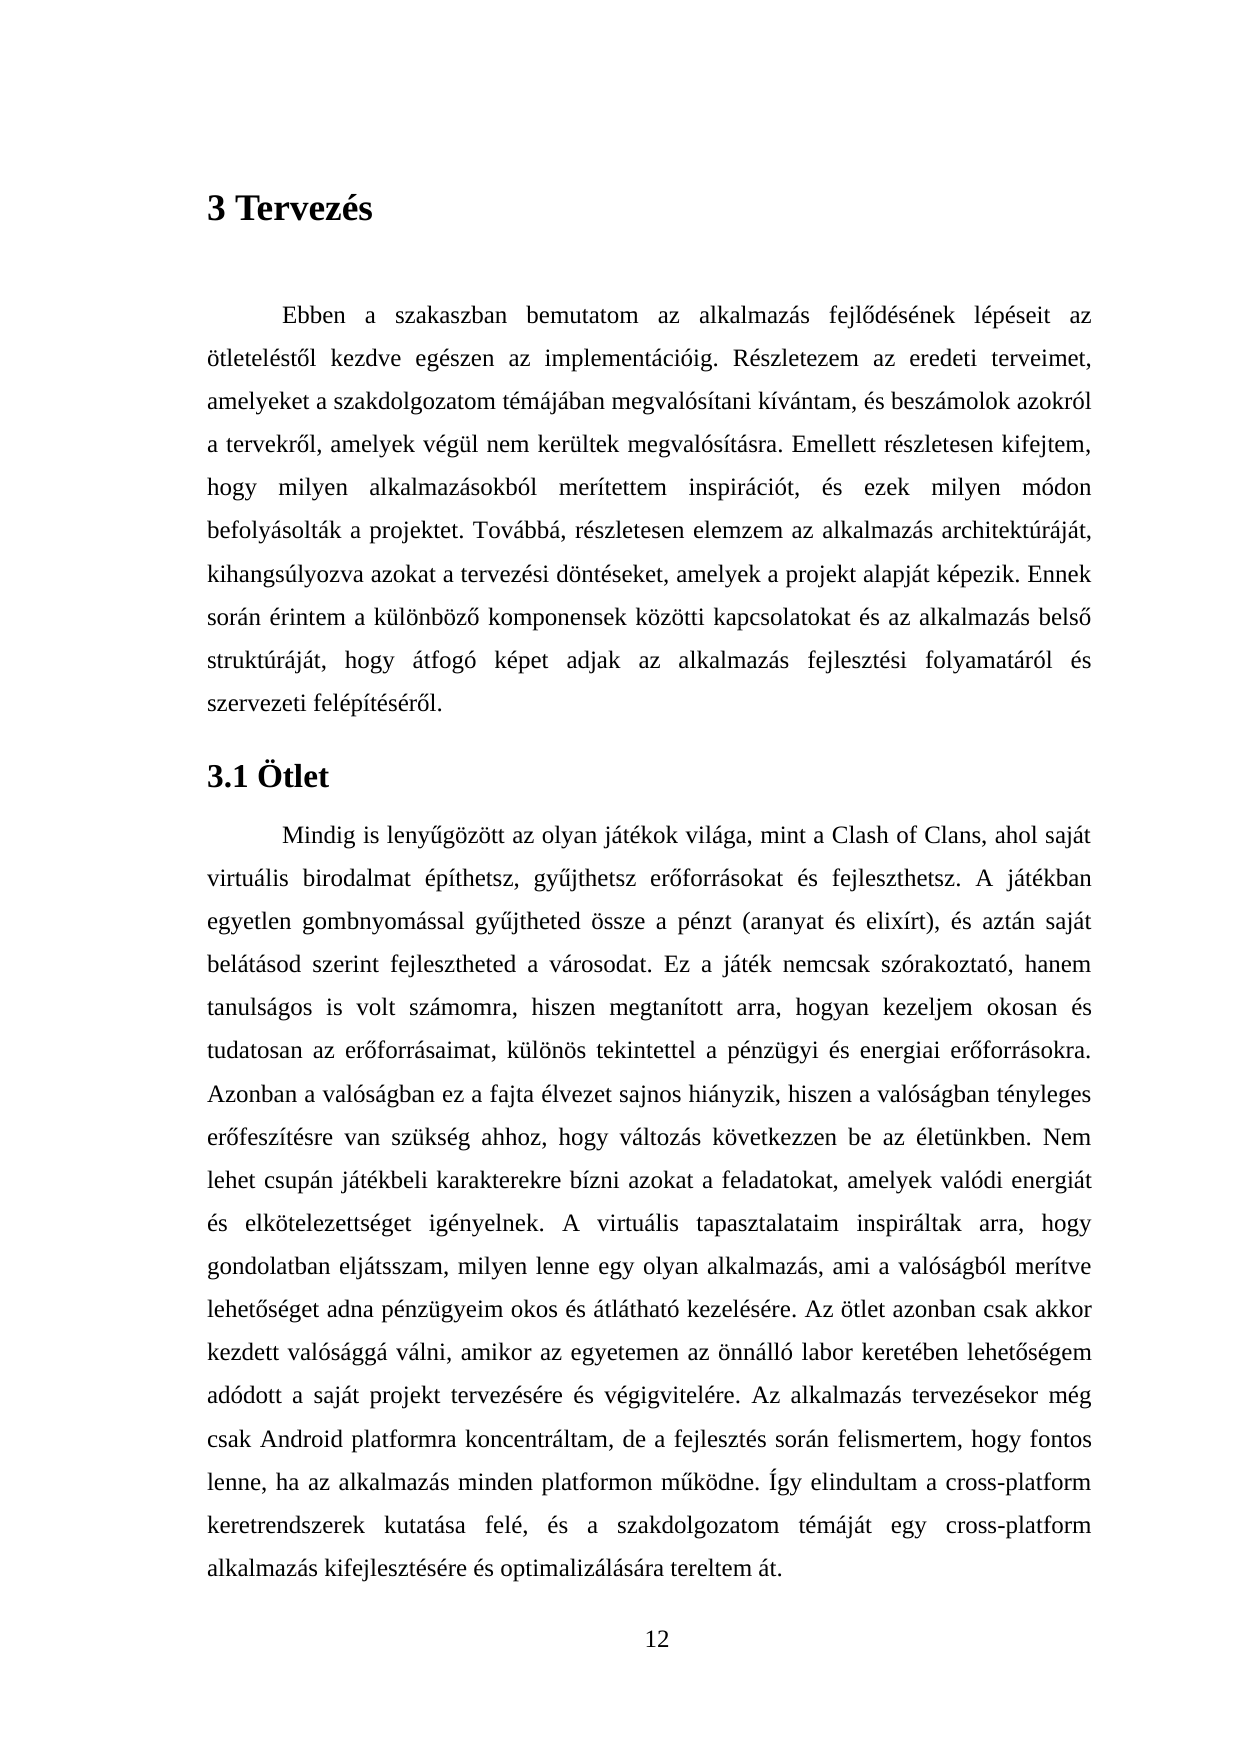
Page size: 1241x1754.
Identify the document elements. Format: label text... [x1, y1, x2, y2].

text Ebben a szakaszban bemutatom az alkalmazás fejlődésének lépéseit az ötleteléstől kezdve egészen az implementációig. Részletezem az eredeti terveimet, amelyeket a szakdolgozatom témájában megvalósítani kívántam, és beszámolok azokról a tervekről, amelyek végül nem kerültek megvalósításra. Emellett részletesen kifejtem, hogy milyen alkalmazásokból merítettem inspirációt, és ezek milyen módon befolyásolták a projektet. Továbbá, részletesen elemzem az alkalmazás architektúráját, kihangsúlyozva azokat a tervezési döntéseket, amelyek a projekt alapját képezik. Ennek során érintem a különböző komponensek közötti kapcsolatokat és az alkalmazás belső struktúráját, hogy átfogó képet adjak az alkalmazás fejlesztési folyamatáról és szervezeti felépítéséről. [207, 300, 1092, 717]
text Mindig is lenyűgözött az olyan játékok világa, mint a Clash of Clans, ahol saját virtuális birodalmat építhetsz, gyűjthetsz erőforrásokat és fejleszthetsz. A játékban egyetlen gombnyomással gyűjtheted össze a pénzt (aranyat és elixírt), és aztán saját belátásod szerint fejlesztheted a városodat. Ez a játék nemcsak szórakoztató, hanem tanulságos is volt számomra, hiszen megtanított arra, hogyan kezeljem okosan és tudatosan az erőforrásaimat, különös tekintettel a pénzügyi és energiai erőforrásokra. Azonban a valóságban ez a fajta élvezet sajnos hiányzik, hiszen a valóságban tényleges erőfeszítésre van szükség ahhoz, hogy változás következzen be az életünkben. Nem lehet csupán játékbeli karakterekre bízni azokat a feladatokat, amelyek valódi energiát és elkötelezettséget igényelnek. A virtuális tapasztalataim inspiráltak arra, hogy gondolatban eljátsszam, milyen lenne egy olyan alkalmazás, ami a valóságból merítve lehetőséget adna pénzügyeim okos és átlátható kezelésére. Az ötlet azonban csak akkor kezdett valósággá válni, amikor az egyetemen az önnálló labor keretében lehetőségem adódott a saját projekt tervezésére és végigvitelére. Az alkalmazás tervezésekor még csak Android platformra koncentráltam, de a fejlesztés során felismertem, hogy fontos lenne, ha az alkalmazás minden platformon működne. Így elindultam a cross-platform keretrendszerek kutatása felé, és a szakdolgozatom témáját egy cross-platform alkalmazás kifejlesztésére és optimalizálására tereltem át. [207, 820, 1092, 1582]
subtitle Ötlet [207, 756, 1092, 794]
subtitle Tervezés [207, 185, 1092, 228]
